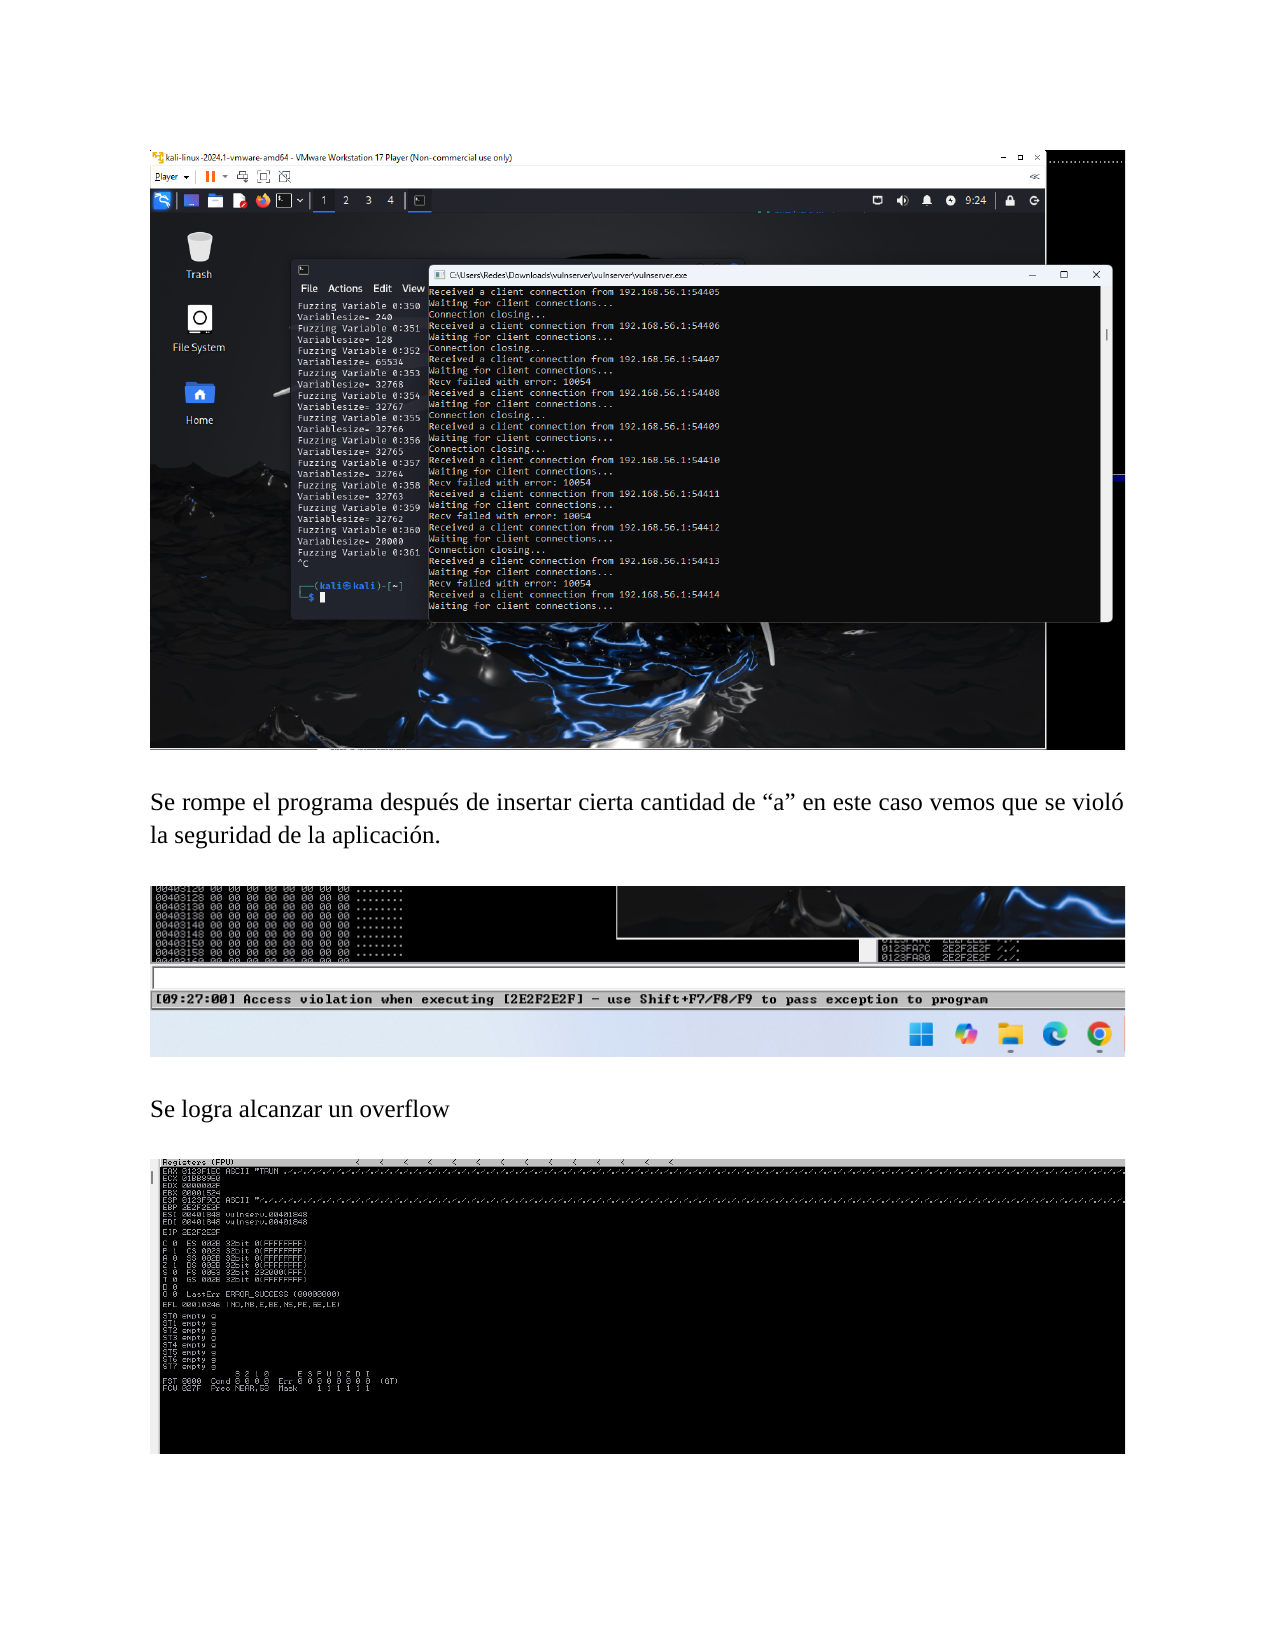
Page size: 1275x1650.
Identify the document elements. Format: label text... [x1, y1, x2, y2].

text Se logra alcanzar un overflow [150, 1094, 1125, 1122]
text Se rompe el programa después de insertar cierta cantidad de “a” en este caso vemos que se violó la seguridad de la aplicación. [150, 787, 1125, 849]
picture [150, 1159, 1125, 1454]
picture [150, 886, 1125, 1057]
picture [150, 150, 1125, 750]
